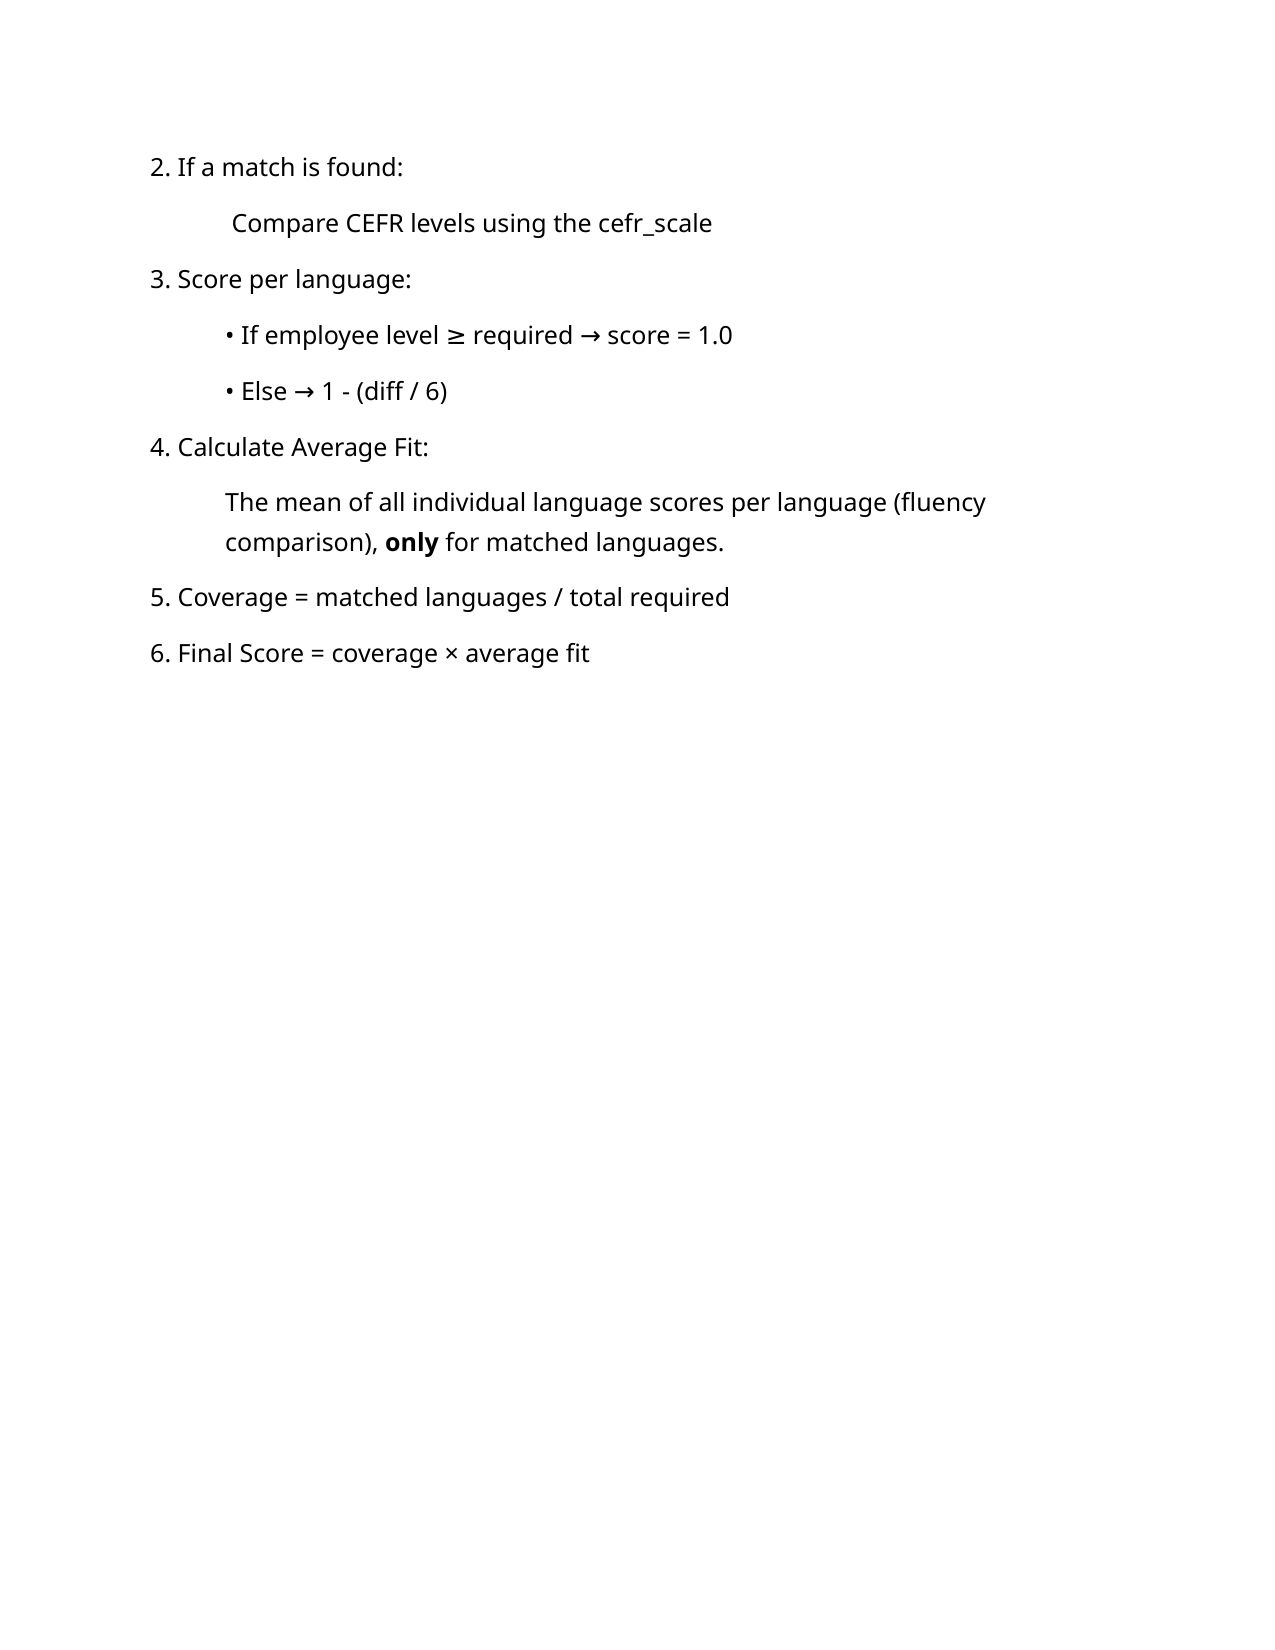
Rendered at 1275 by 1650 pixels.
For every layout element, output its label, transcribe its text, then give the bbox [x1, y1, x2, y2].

text 2️. If a match is found: [150, 150, 1125, 184]
text Compare CEFR levels using the cefr_scale [150, 206, 1125, 240]
text The mean of all individual language scores per language (fluency comparison), only for matched languages. [225, 485, 1125, 558]
text 5. Coverage = matched languages / total required [150, 580, 1125, 614]
text 3️. Score per language: [150, 262, 1125, 296]
text 6. Final Score = coverage × average fit [150, 636, 1125, 670]
text • If employee level ≥ required → score = 1.0 [150, 317, 1125, 352]
text 4. Calculate Average Fit: [150, 429, 1125, 463]
text • Else → 1 - (diff / 6) [150, 373, 1125, 407]
